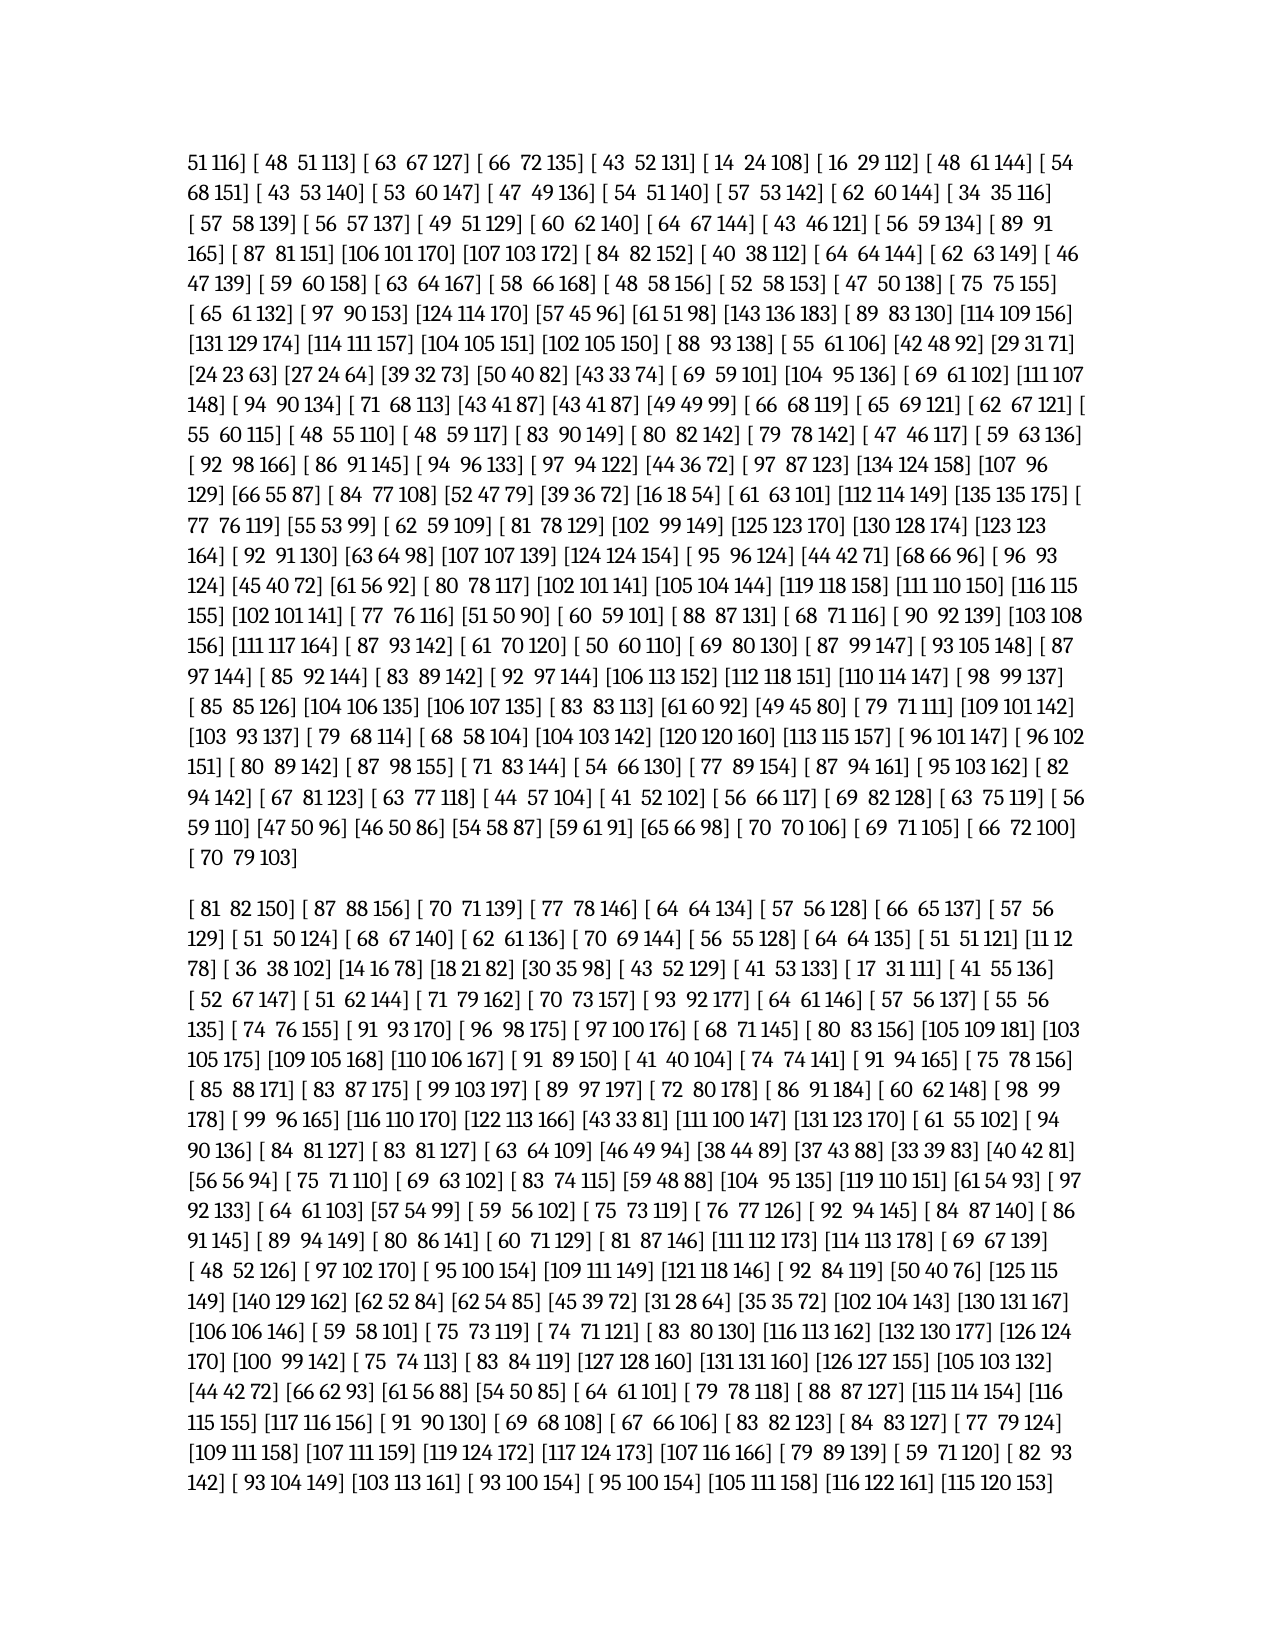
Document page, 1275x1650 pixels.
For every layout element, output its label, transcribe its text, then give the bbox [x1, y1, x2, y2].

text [187, 896, 1087, 1496]
